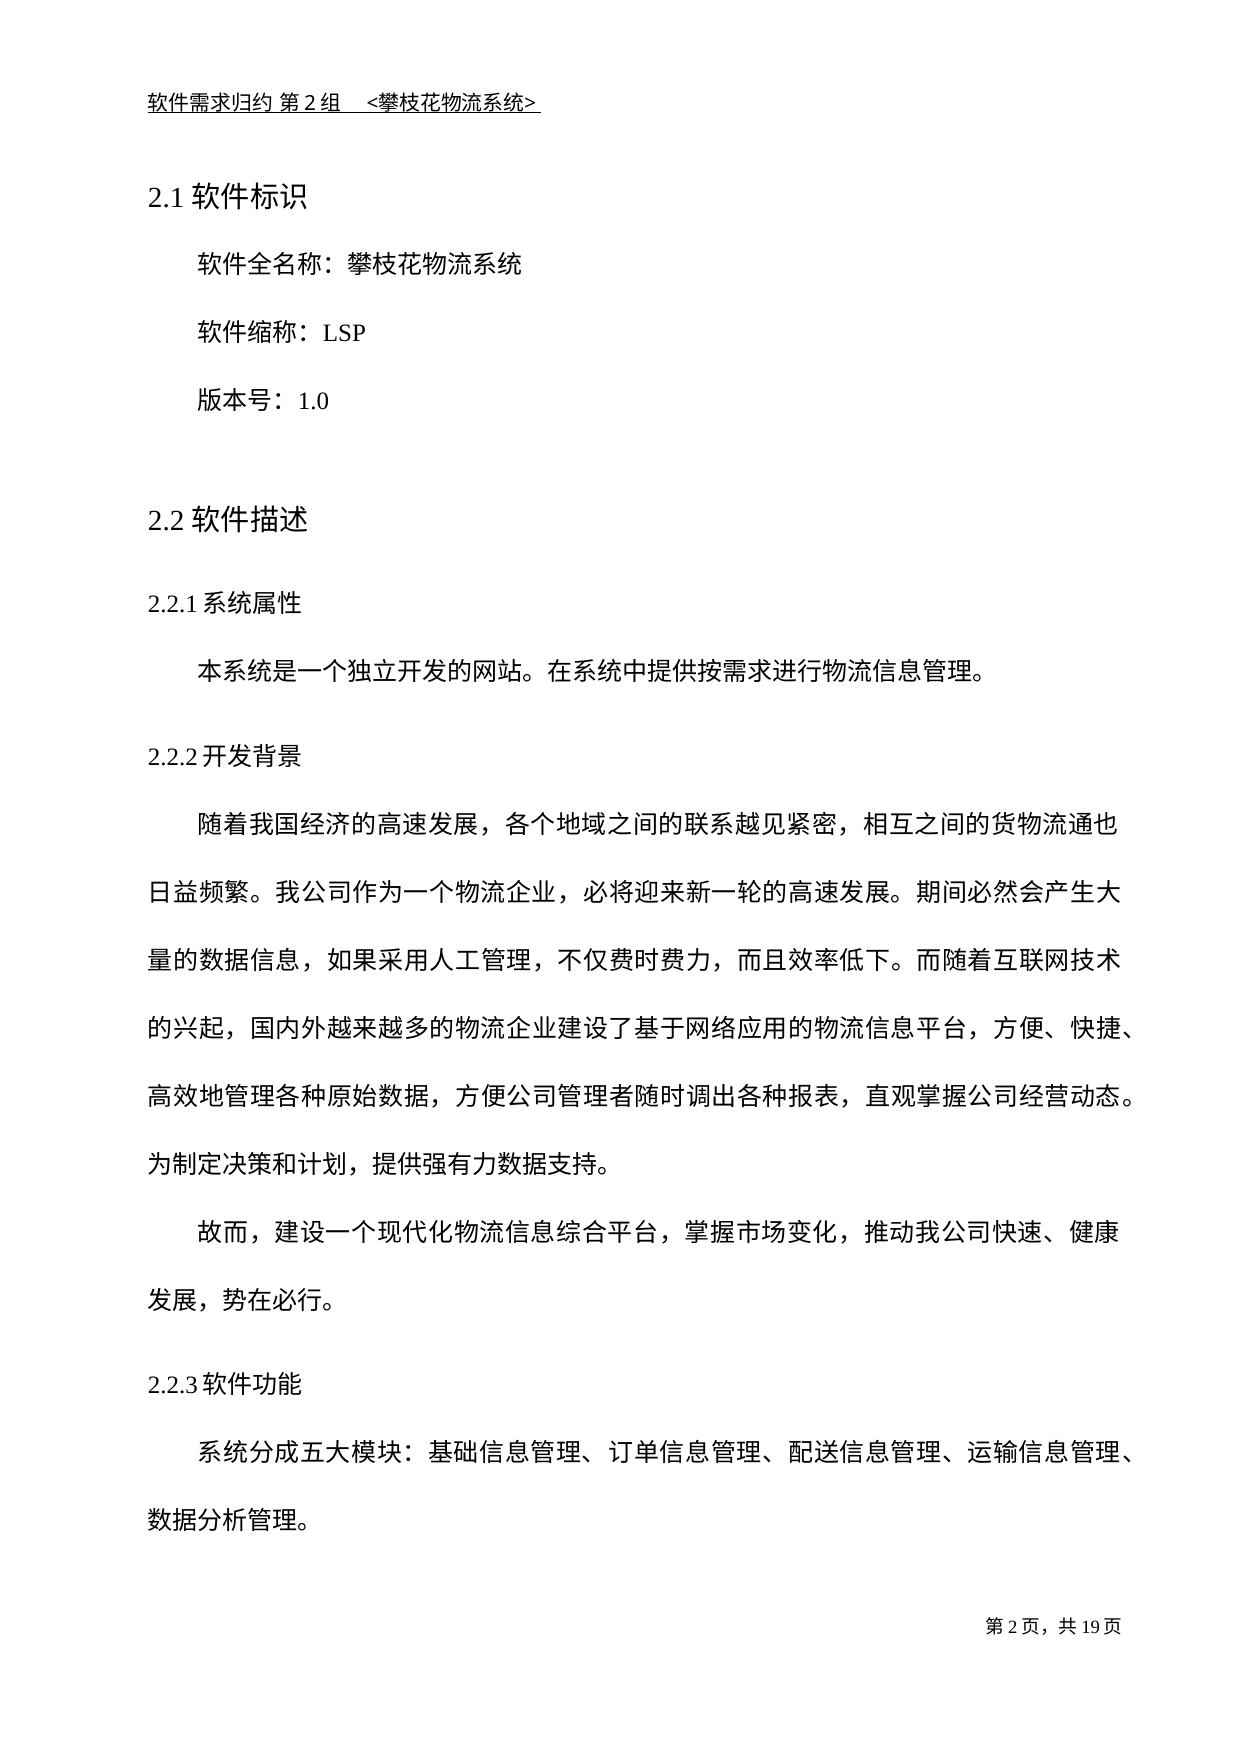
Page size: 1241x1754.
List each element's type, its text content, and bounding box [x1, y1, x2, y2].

text 2.2.3软件功能 [148, 1349, 1122, 1417]
text 2.2.2开发背景 [148, 721, 1122, 789]
text 软件全名称：攀枝花物流系统 [148, 228, 1122, 296]
subtitle 2.2 软件描述 [148, 483, 1122, 551]
text 系统分成五大模块：基础信息管理、订单信息管理、配送信息管理、运输信息管理、数据分析管理。 [148, 1417, 1122, 1553]
text 随着我国经济的高速发展，各个地域之间的联系越见紧密，相互之间的货物流通也日益频繁。我公司作为一个物流企业，必将迎来新一轮的高速发展。期间必然会产生大量的数据信息，如果采用人工管理，不仅费时费力，而且效率低下。而随着互联网技术的兴起，国内外越来越多的物流企业建设了基于网络应用的物流信息平台，方便、快捷、高效地管理各种原始数据，方便公司管理者随时调出各种报表，直观掌握公司经营动态。为制定决策和计划，提供强有力数据支持。 [148, 789, 1122, 1196]
text 本系统是一个独立开发的网站。在系统中提供按需求进行物流信息管理。 [148, 636, 1122, 704]
text 软件缩称：LSP [148, 296, 1122, 364]
text 2.2.1系统属性 [148, 568, 1122, 636]
subtitle 2.1 软件标识 [148, 161, 1122, 228]
text 故而，建设一个现代化物流信息综合平台，掌握市场变化，推动我公司快速、健康发展，势在必行。 [148, 1196, 1122, 1332]
text 版本号：1.0 [148, 364, 1122, 432]
